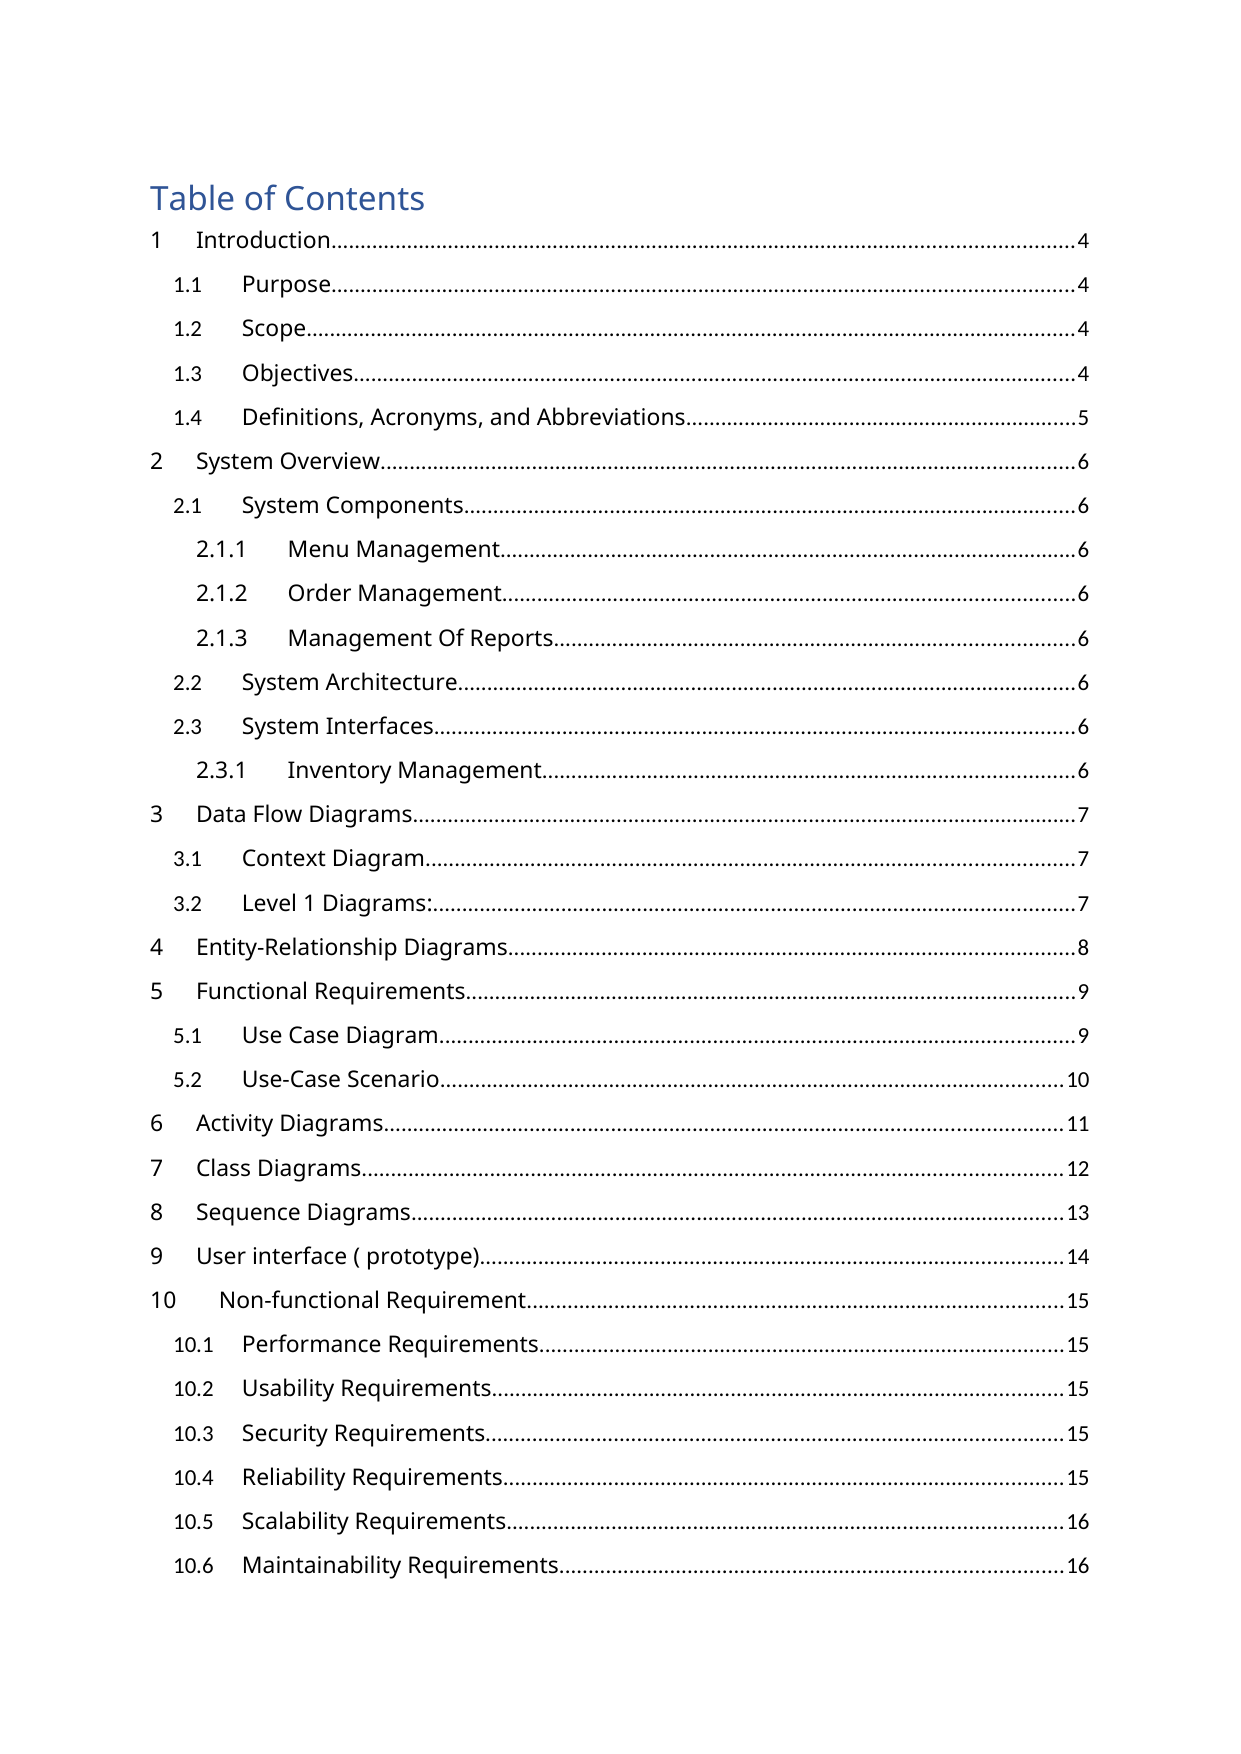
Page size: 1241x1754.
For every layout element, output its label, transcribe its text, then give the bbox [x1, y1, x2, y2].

text Table of Contents [150, 175, 1090, 220]
